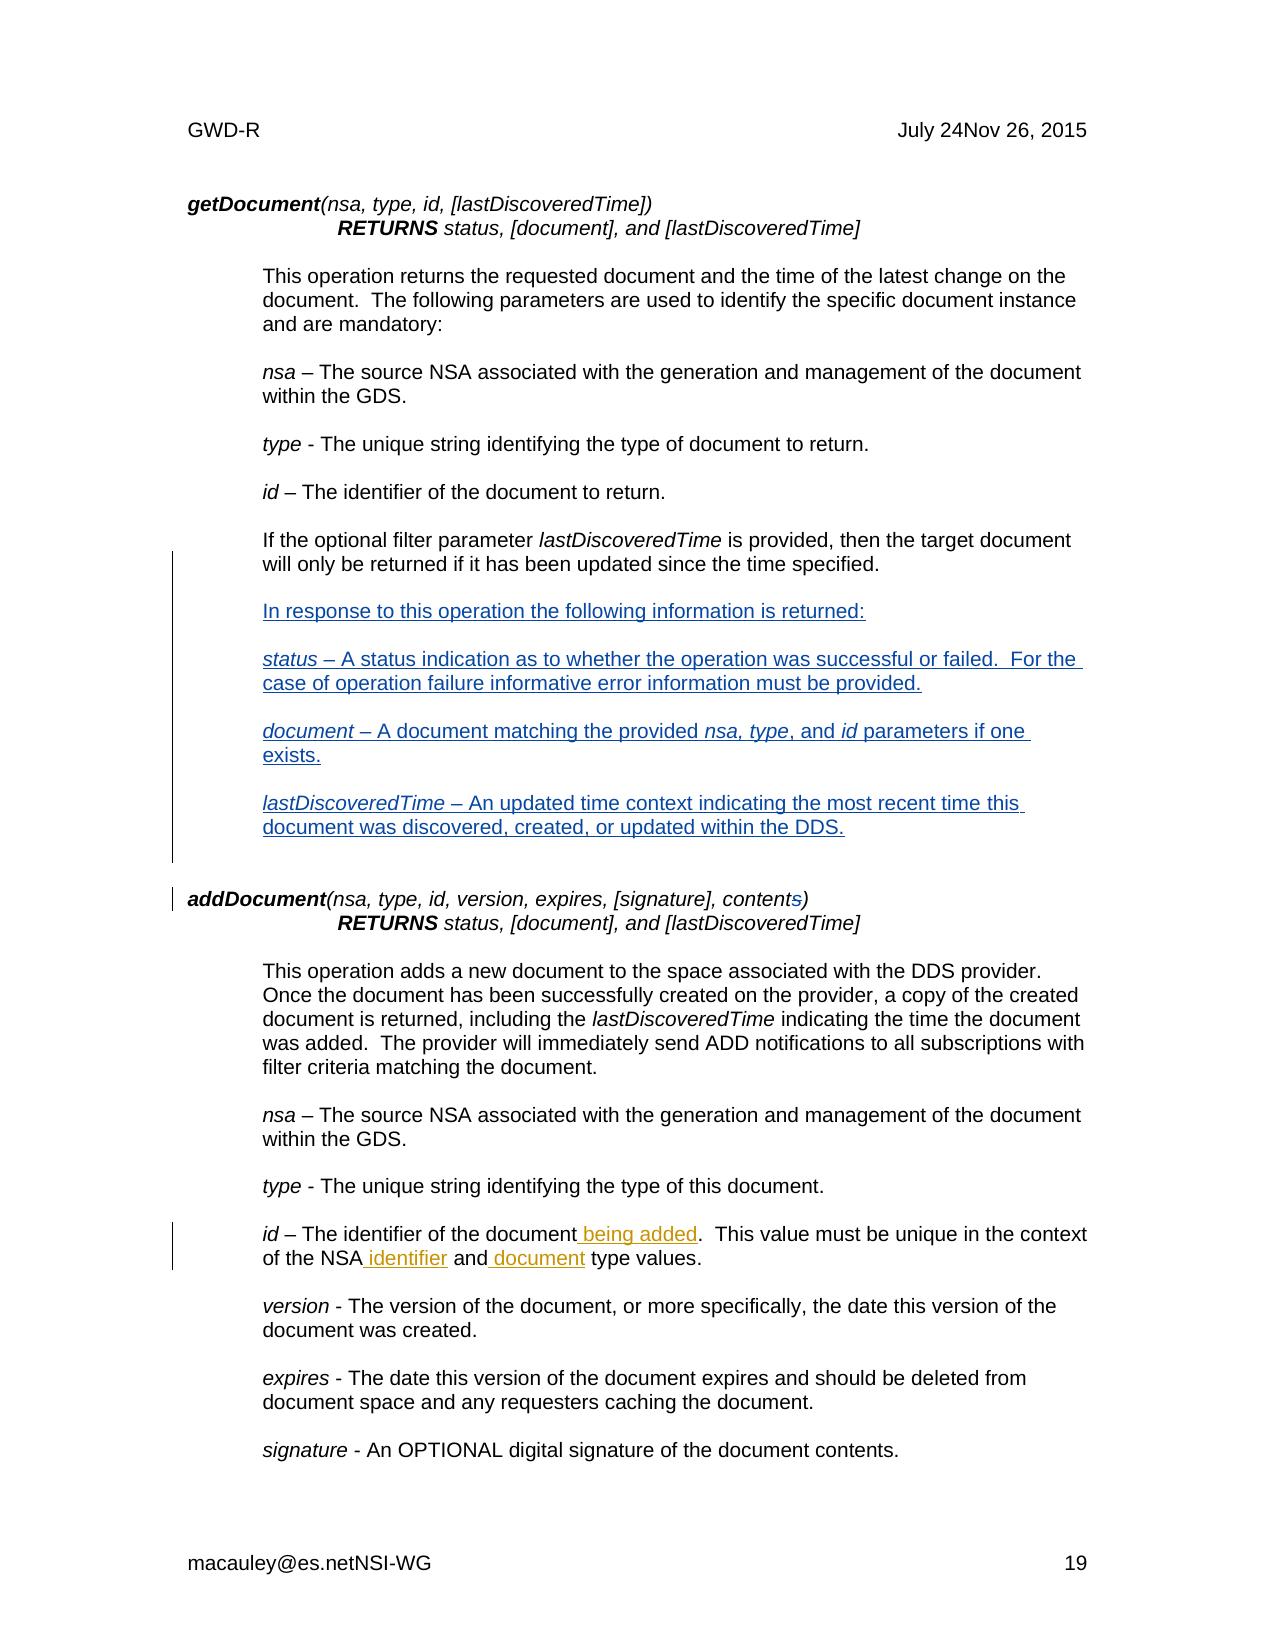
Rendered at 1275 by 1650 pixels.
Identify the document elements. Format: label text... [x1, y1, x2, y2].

text RETURNS status, [document], and [lastDiscoveredTime] [262, 216, 1088, 240]
text id – The identifier of the document. This value must be unique in the context of the NSA and type values. [262, 1222, 1088, 1270]
text id – The identifier of the document to return. [262, 479, 1088, 503]
text nsa – The source NSA associated with the generation and management of the document within the GDS. [262, 1102, 1088, 1150]
text getDocument(nsa, type, id, [lastDiscoveredTime]) [187, 192, 1088, 216]
text This operation adds a new document to the space associated with the DDS provider. Once the document has been successfully created on the provider, a copy of the created document is returned, including the lastDiscoveredTime indicating the time the document was added. The provider will immediately send ADD notifications to all subscriptions with filter criteria matching the document. [262, 959, 1088, 1078]
text If the optional filter parameter lastDiscoveredTime is provided, then the target document will only be returned if it has been updated since the time specified. [262, 527, 1088, 575]
text RETURNS status, [document], and [lastDiscoveredTime] [187, 911, 1088, 935]
text This operation returns the requested document and the time of the latest change on the document. The following parameters are used to identify the specific document instance and are mandatory: [262, 264, 1088, 336]
text addDocument(nsa, type, id, version, expires, [signature], content) [187, 887, 1088, 911]
text type - The unique string identifying the type of document to return. [262, 432, 1088, 456]
text version - The version of the document, or more specifically, the date this version of the document was created. [262, 1294, 1088, 1342]
text type - The unique string identifying the type of this document. [262, 1174, 1088, 1198]
text nsa – The source NSA associated with the generation and management of the document within the GDS. [262, 360, 1088, 408]
text signature - An OPTIONAL digital signature of the document contents. [262, 1438, 1088, 1462]
text expires - The date this version of the document expires and should be deleted from document space and any requesters caching the document. [262, 1366, 1088, 1414]
